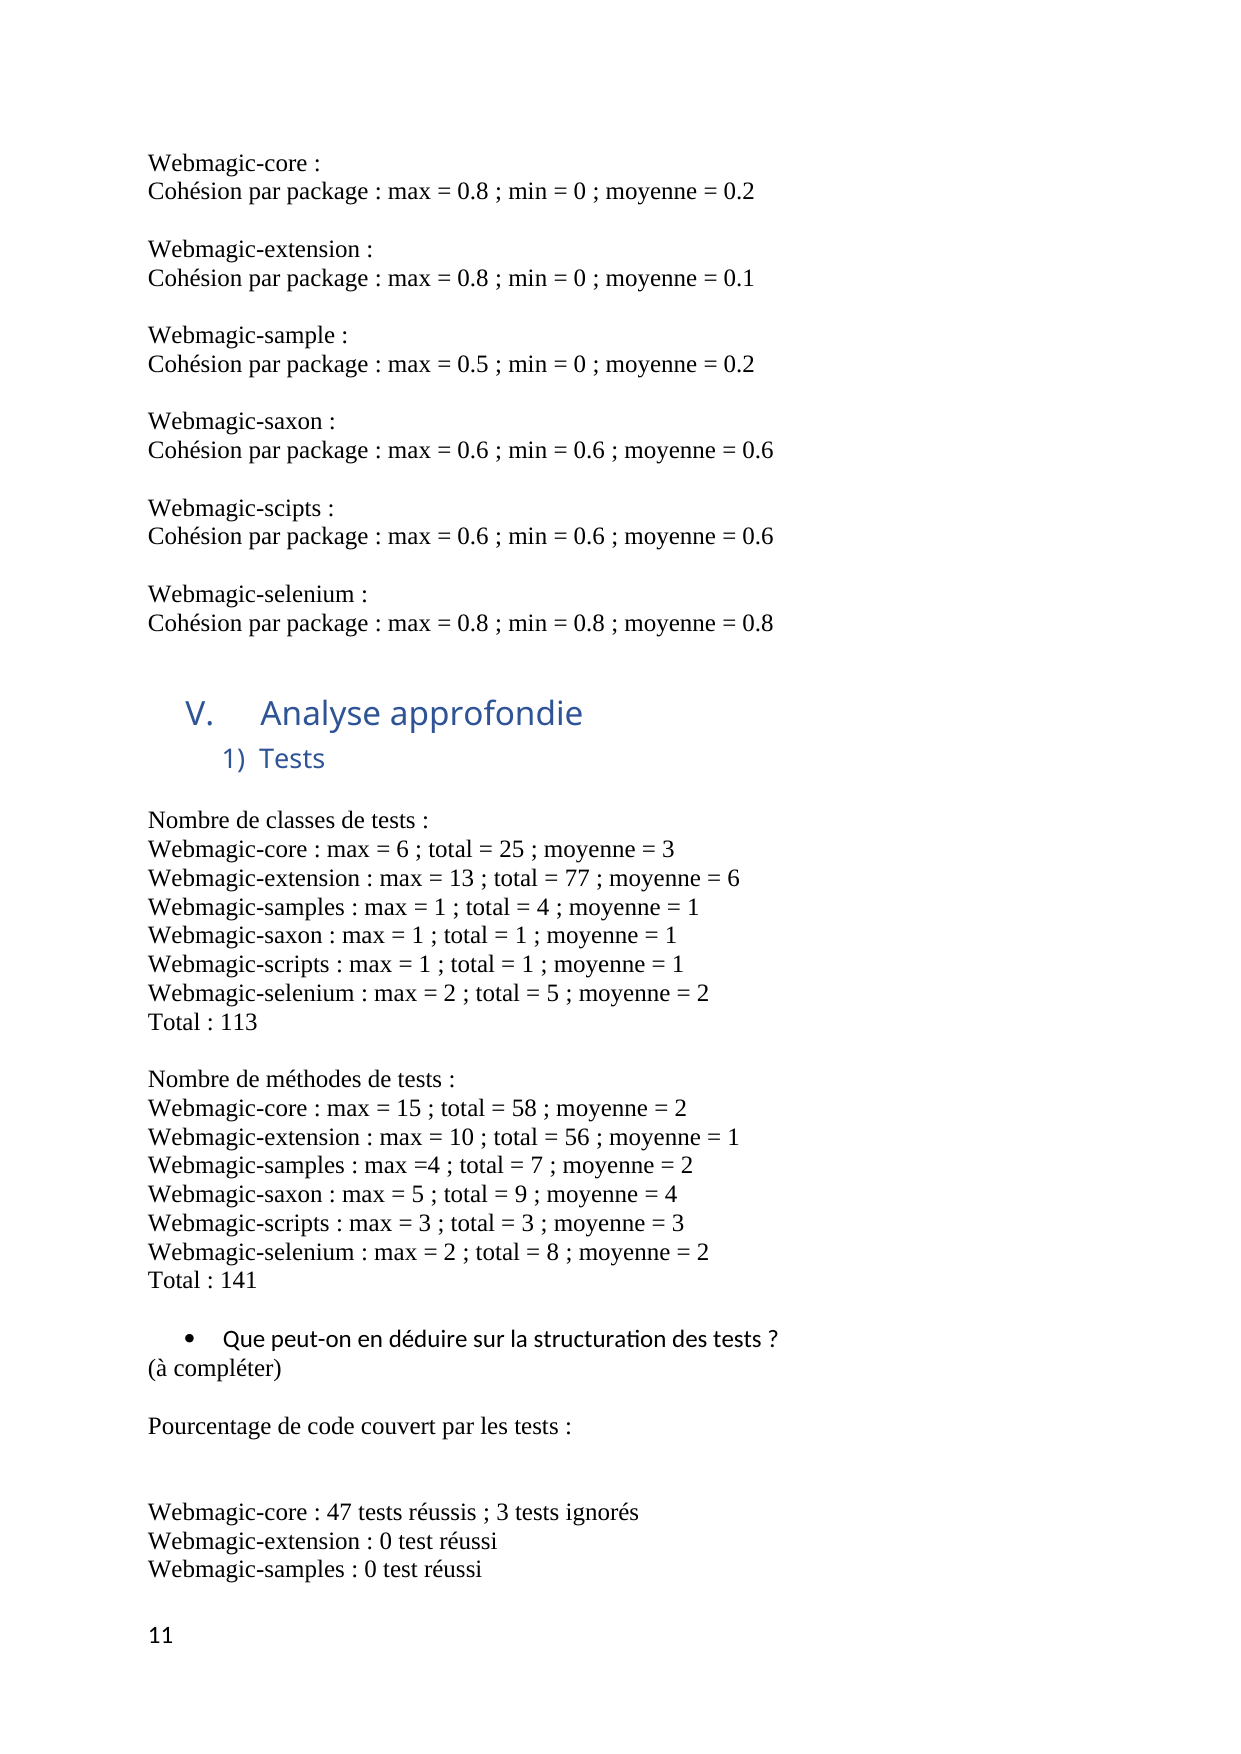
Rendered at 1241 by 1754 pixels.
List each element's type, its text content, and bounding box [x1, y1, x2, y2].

text Webmagic-scipts : [148, 493, 1093, 521]
text Total : 113 [148, 1007, 1093, 1035]
text Webmagic-extension : max = 10 ; total = 56 ; moyenne = 1 [148, 1122, 1093, 1150]
text Cohésion par package : max = 0.8 ; min = 0 ; moyenne = 0.1 [148, 263, 1093, 291]
text Webmagic-extension : 0 test réussi [148, 1526, 1093, 1554]
text Webmagic-core : [148, 148, 1093, 176]
text Webmagic-saxon : [148, 406, 1093, 435]
text Webmagic-scripts : max = 1 ; total = 1 ; moyenne = 1 [148, 949, 1093, 978]
text Webmagic-saxon : max = 1 ; total = 1 ; moyenne = 1 [148, 920, 1093, 949]
text Webmagic-core : max = 6 ; total = 25 ; moyenne = 3 [148, 834, 1093, 863]
text Webmagic-samples : max = 1 ; total = 4 ; moyenne = 1 [148, 892, 1093, 920]
text Pourcentage de code couvert par les tests : [148, 1411, 1093, 1439]
text Cohésion par package : max = 0.8 ; min = 0 ; moyenne = 0.2 [148, 176, 1093, 205]
text Cohésion par package : max = 0.8 ; min = 0.8 ; moyenne = 0.8 [148, 608, 1093, 636]
text Cohésion par package : max = 0.6 ; min = 0.6 ; moyenne = 0.6 [148, 435, 1093, 464]
text Webmagic-selenium : max = 2 ; total = 5 ; moyenne = 2 [148, 978, 1093, 1007]
text Webmagic-samples : 0 test réussi [148, 1554, 1093, 1583]
text Cohésion par package : max = 0.6 ; min = 0.6 ; moyenne = 0.6 [148, 521, 1093, 550]
text Webmagic-sample : [148, 320, 1093, 349]
text Webmagic-core : 47 tests réussis ; 3 tests ignorés [148, 1497, 1093, 1526]
text Total : 141 [148, 1265, 1093, 1294]
text Webmagic-saxon : max = 5 ; total = 9 ; moyenne = 4 [148, 1179, 1093, 1208]
text Webmagic-scripts : max = 3 ; total = 3 ; moyenne = 3 [148, 1208, 1093, 1237]
text Nombre de classes de tests : [148, 805, 1093, 834]
text Webmagic-extension : [148, 234, 1093, 263]
text Webmagic-extension : max = 13 ; total = 77 ; moyenne = 6 [148, 863, 1093, 892]
text Webmagic-selenium : [148, 579, 1093, 608]
subtitle Tests [221, 740, 1093, 777]
text Webmagic-selenium : max = 2 ; total = 8 ; moyenne = 2 [148, 1237, 1093, 1265]
text Nombre de méthodes de tests : [148, 1064, 1093, 1093]
subtitle Analyse approfondie [185, 690, 1093, 736]
text Webmagic-samples : max =4 ; total = 7 ; moyenne = 2 [148, 1150, 1093, 1179]
list Que peut-on en déduire sur la structuration des tests ? [185, 1323, 1093, 1353]
text Cohésion par package : max = 0.5 ; min = 0 ; moyenne = 0.2 [148, 349, 1093, 378]
text (à compléter) [148, 1353, 1093, 1382]
text Webmagic-core : max = 15 ; total = 58 ; moyenne = 2 [148, 1093, 1093, 1122]
